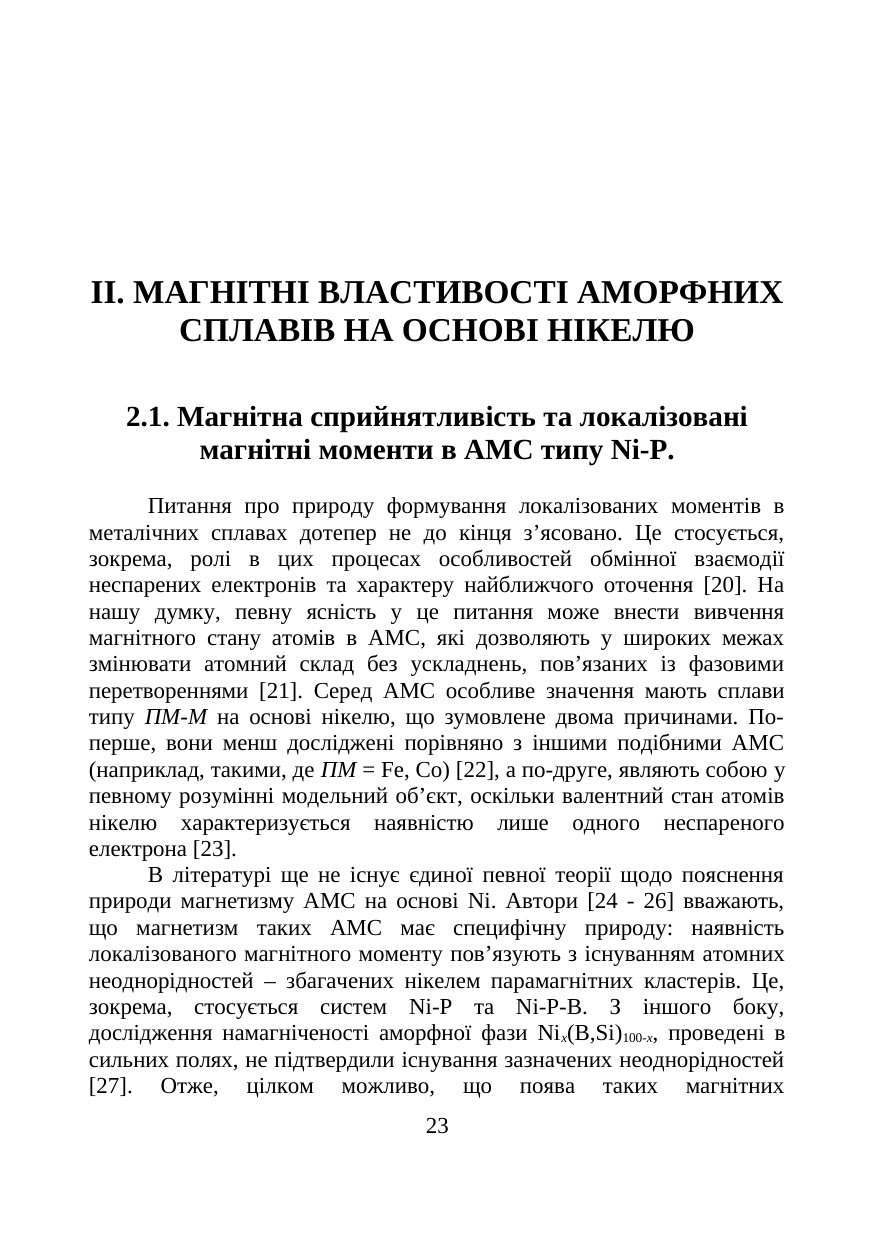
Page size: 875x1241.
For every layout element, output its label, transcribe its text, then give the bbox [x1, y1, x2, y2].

text Питання про природу формування локалізованих моментів в металічних сплавах дотепер не до кінця з’ясовано. Це стосується, зокрема, ролі в цих процесах особливостей обмінної взаємодії неспарених електронів та характеру найближчого оточення [20]. На нашу думку, певну ясність у це питання може внести вивчення магнітного стану атомів в АМС, які дозволяють у широких межах змінювати атомний склад без ускладнень, пов’язаних із фазовими перетвореннями [21]. Серед АМС особливе значення мають сплави типу ПМ-М на основі нікелю, що зумовлене двома причинами. По-перше, вони менш досліджені порівняно з іншими подібними АМС (наприклад, такими, де ПМ = Fe, Co) [22], а по-друге, являють собою у певному розумінні модельний об’єкт, оскільки валентний стан атомів нікелю характеризується наявністю лише одного неспареного електрона [23]. [89, 492, 785, 861]
text 2.1. Магнітна сприйнятливість та локалізовані магнітні моменти в АМС типу Ni-P. [89, 399, 785, 466]
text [89, 861, 785, 1098]
text ІІ. Магнітні властивості аморфних сплавів на основі нікелю [89, 272, 785, 349]
